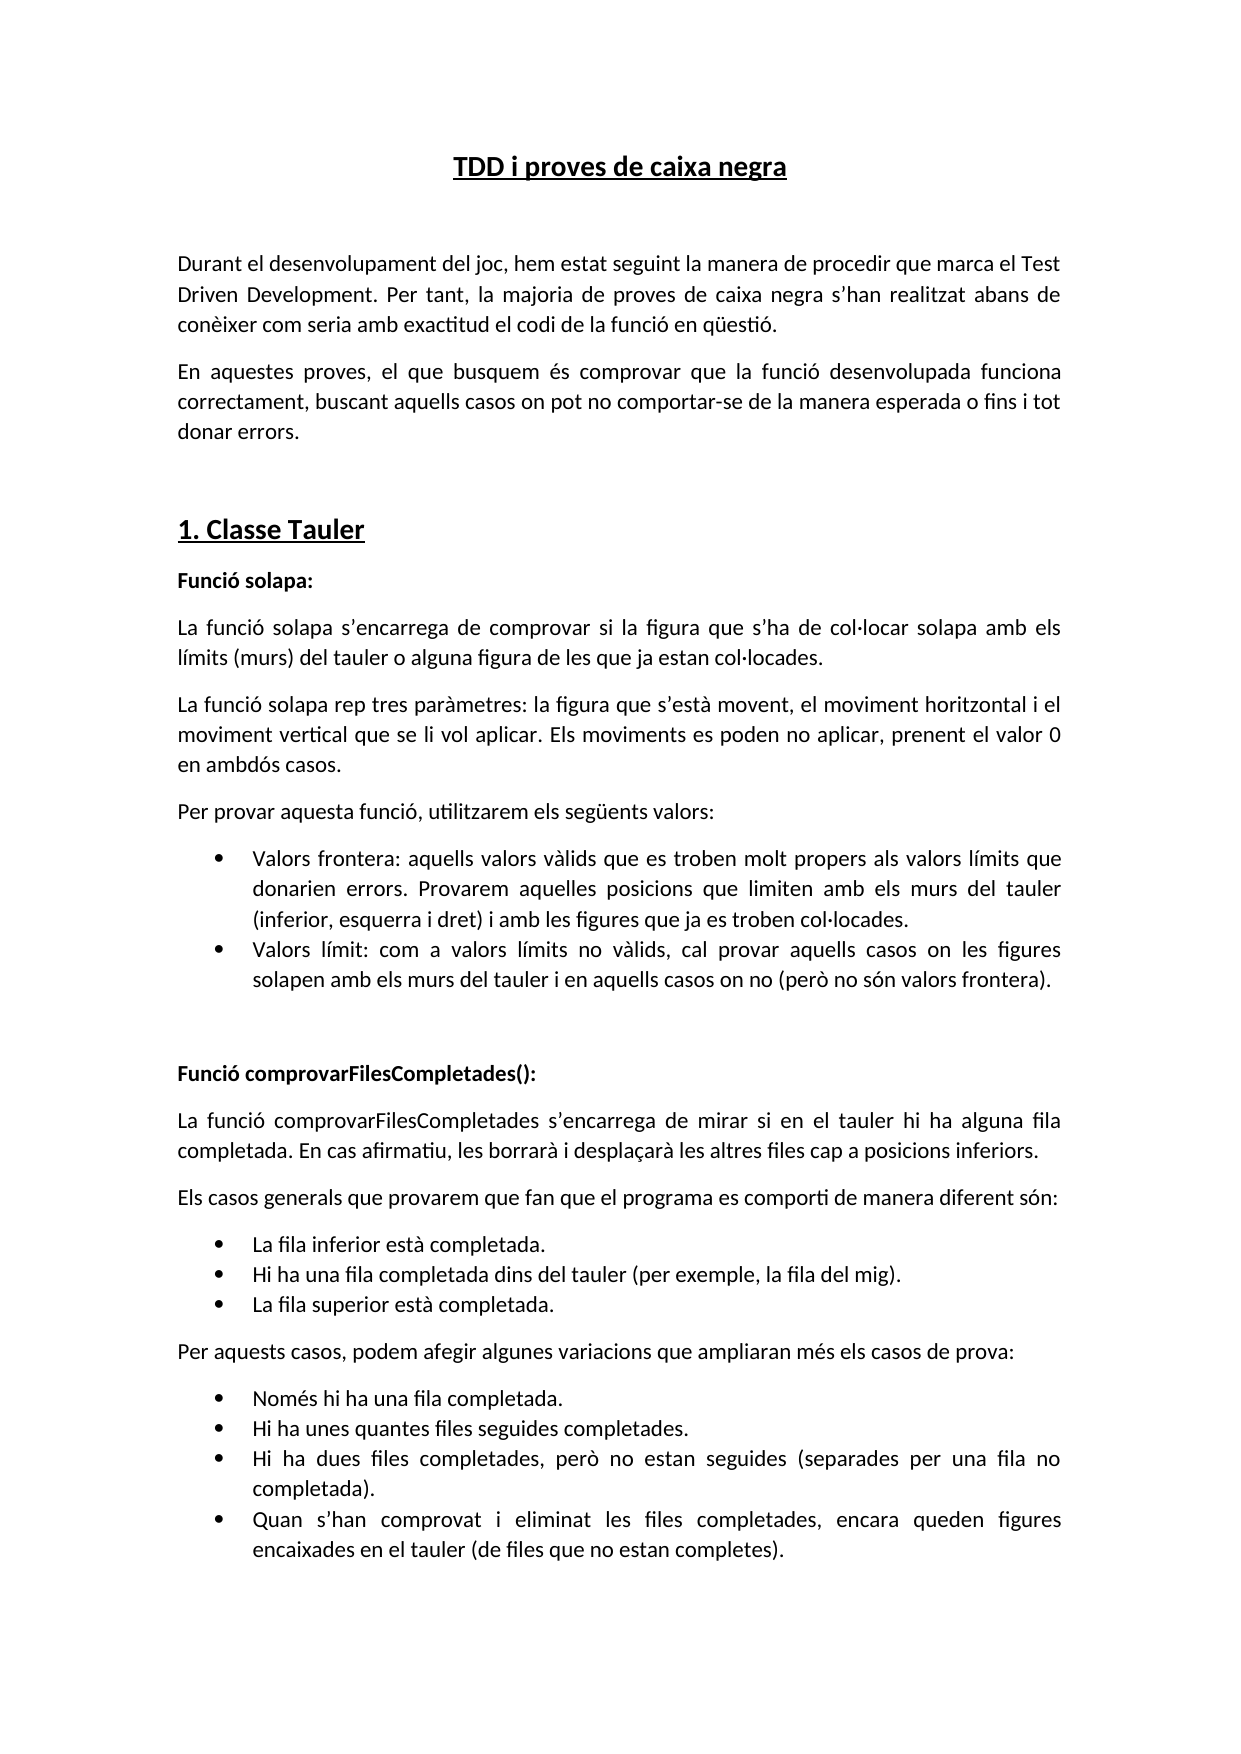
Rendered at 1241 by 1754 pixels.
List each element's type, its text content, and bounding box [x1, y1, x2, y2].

list Només hi ha una fila completada. [215, 1384, 1063, 1412]
text TDD i proves de caixa negra [177, 148, 1063, 183]
list Valors límit: com a valors límits no vàlids, cal provar aquells casos on les figures solapen amb els murs del tauler i en aquells casos on no (però no són valors frontera). [215, 935, 1063, 993]
text 1. Classe Tauler [177, 511, 1063, 547]
list Hi ha unes quantes files seguides completades. [215, 1414, 1063, 1442]
text Els casos generals que provarem que fan que el programa es comporti de manera diferent són: [177, 1183, 1063, 1211]
list La fila inferior està completada. [215, 1230, 1063, 1258]
text La funció solapa s’encarrega de comprovar si la figura que s’ha de col·locar solapa amb els límits (murs) del tauler o alguna figura de les que ja estan col·locades. [177, 613, 1063, 671]
list La fila superior està completada. [215, 1290, 1063, 1318]
list Quan s’han comprovat i eliminat les files completades, encara queden figures encaixades en el tauler (de files que no estan completes). [215, 1505, 1063, 1563]
text Per aquests casos, podem afegir algunes variacions que ampliaran més els casos de prova: [177, 1337, 1063, 1365]
text En aquestes proves, el que busquem és comprovar que la funció desenvolupada funciona correctament, buscant aquells casos on pot no comportar-se de la manera esperada o fins i tot donar errors. [177, 357, 1063, 445]
text La funció comprovarFilesCompletades s’encarrega de mirar si en el tauler hi ha alguna fila completada. En cas afirmatiu, les borrarà i desplaçarà les altres files cap a posicions inferiors. [177, 1106, 1063, 1164]
text La funció solapa rep tres paràmetres: la figura que s’està movent, el moviment horitzontal i el moviment vertical que se li vol aplicar. Els moviments es poden no aplicar, prenent el valor 0 en ambdós casos. [177, 690, 1063, 778]
text Funció comprovarFilesCompletades(): [177, 1059, 1063, 1087]
list Valors frontera: aquells valors vàlids que es troben molt propers als valors límits que donarien errors. Provarem aquelles posicions que limiten amb els murs del tauler (inferior, esquerra i dret) i amb les figures que ja es troben col·locades. [215, 844, 1063, 933]
list Hi ha dues files completades, però no estan seguides (separades per una fila no completada). [215, 1444, 1063, 1502]
text Funció solapa: [177, 566, 1063, 594]
list Hi ha una fila completada dins del tauler (per exemple, la fila del mig). [215, 1260, 1063, 1288]
text Per provar aquesta funció, utilitzarem els següents valors: [177, 797, 1063, 825]
text Durant el desenvolupament del joc, hem estat seguint la manera de procedir que marca el Test Driven Development. Per tant, la majoria de proves de caixa negra s’han realitzat abans de conèixer com seria amb exactitud el codi de la funció en qüestió. [177, 249, 1063, 338]
